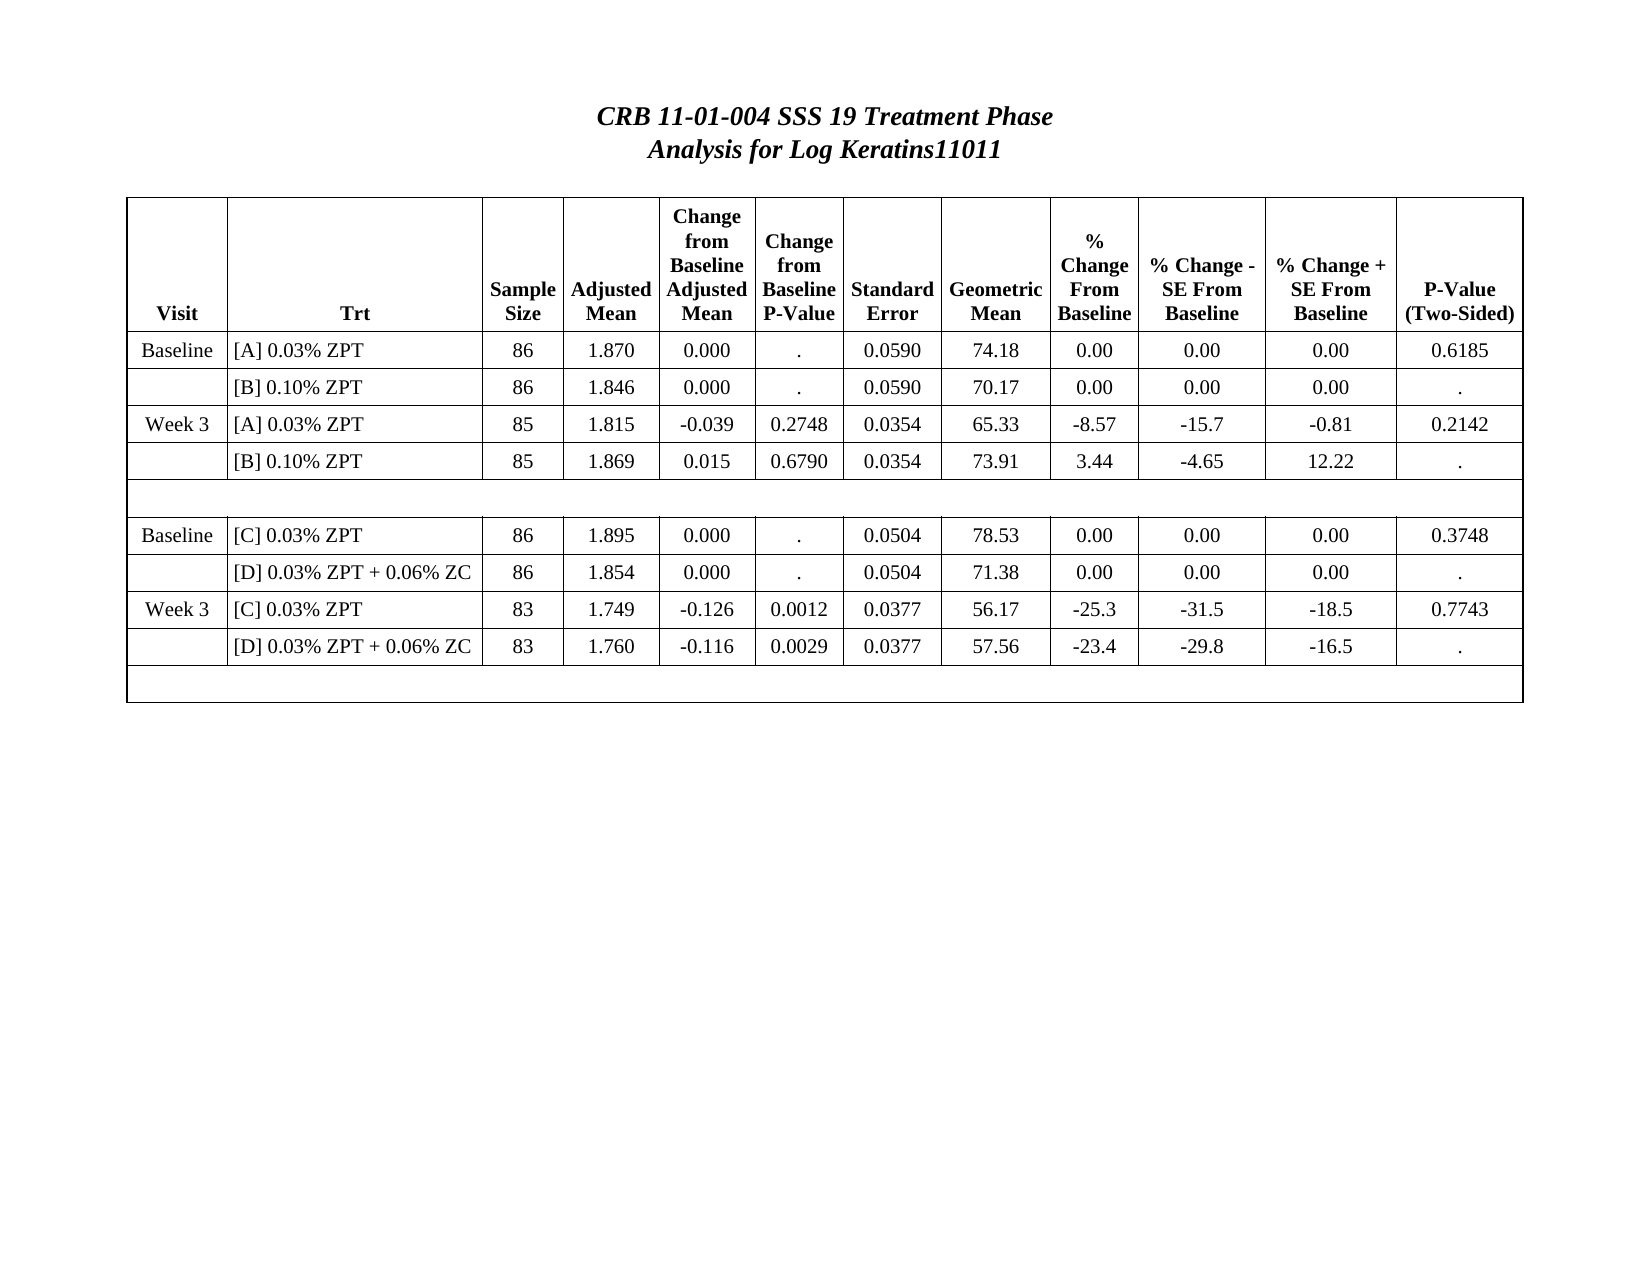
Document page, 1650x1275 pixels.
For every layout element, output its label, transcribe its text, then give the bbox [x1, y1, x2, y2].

table_cell 65.33 [942, 406, 1050, 442]
table_cell . [1397, 369, 1522, 405]
table_cell [128, 443, 227, 479]
table_cell 0.0354 [844, 406, 941, 442]
table_cell 0.00 [1139, 555, 1265, 591]
table_cell -29.8 [1139, 629, 1265, 665]
table_cell 83 [483, 592, 563, 628]
table_cell [B] 0.10% ZPT [228, 369, 482, 405]
table_cell 0.0590 [844, 332, 941, 368]
table_cell . [756, 518, 843, 553]
text Analysis for Log Keratins11011 [37, 133, 1612, 164]
table_cell 0.00 [1051, 555, 1138, 591]
table_cell 0.00 [1139, 369, 1265, 405]
table_cell [128, 480, 1522, 516]
table_cell 0.0354 [844, 443, 941, 479]
table_cell [128, 555, 227, 591]
table_cell -0.116 [660, 629, 755, 665]
table_header % Change + SE From Baseline [1266, 198, 1396, 331]
table_cell 0.00 [1139, 332, 1265, 368]
table_cell 1.869 [564, 443, 659, 479]
table_cell Week 3 [128, 406, 227, 442]
table_cell [B] 0.10% ZPT [228, 443, 482, 479]
table_cell 0.7743 [1397, 592, 1522, 628]
table_header % Change - SE From Baseline [1139, 198, 1265, 331]
table_cell . [1397, 555, 1522, 591]
table_cell 0.000 [660, 555, 755, 591]
table_cell 71.38 [942, 555, 1050, 591]
table_cell 86 [483, 332, 563, 368]
table_cell 0.0377 [844, 629, 941, 665]
table_cell -18.5 [1266, 592, 1396, 628]
table_header Geometric Mean [942, 198, 1050, 331]
table_cell [128, 369, 227, 405]
table_header Change from Baseline P-Value [756, 198, 843, 331]
table_cell 1.846 [564, 369, 659, 405]
table_cell Baseline [128, 332, 227, 368]
table_cell 78.53 [942, 518, 1050, 553]
table_cell [128, 629, 227, 665]
table_cell 0.6790 [756, 443, 843, 479]
table_cell 0.2748 [756, 406, 843, 442]
table_cell . [756, 369, 843, 405]
table_cell 86 [483, 555, 563, 591]
table_cell 1.815 [564, 406, 659, 442]
table_cell 0.3748 [1397, 518, 1522, 553]
table_cell [128, 666, 1522, 702]
table_cell 74.18 [942, 332, 1050, 368]
table_cell 57.56 [942, 629, 1050, 665]
table_cell 0.0504 [844, 555, 941, 591]
table_header Standard Error [844, 198, 941, 331]
table_cell . [1397, 443, 1522, 479]
table_cell 0.0012 [756, 592, 843, 628]
table_cell 85 [483, 443, 563, 479]
table_cell -31.5 [1139, 592, 1265, 628]
table_cell 1.895 [564, 518, 659, 553]
table_cell 0.015 [660, 443, 755, 479]
table_cell 0.00 [1266, 369, 1396, 405]
table_cell 56.17 [942, 592, 1050, 628]
table_cell Baseline [128, 518, 227, 553]
table_cell 0.0029 [756, 629, 843, 665]
table_cell 0.00 [1139, 518, 1265, 553]
table_cell -8.57 [1051, 406, 1138, 442]
table_cell [A] 0.03% ZPT [228, 332, 482, 368]
table_header % Change From Baseline [1051, 198, 1138, 331]
table_cell 0.000 [660, 518, 755, 553]
table_cell [C] 0.03% ZPT [228, 592, 482, 628]
table_cell 86 [483, 518, 563, 553]
table_header Trt [228, 198, 482, 331]
table_cell 70.17 [942, 369, 1050, 405]
table_header Visit [128, 198, 227, 331]
table_cell [D] 0.03% ZPT + 0.06% ZC [228, 629, 482, 665]
table_cell 0.00 [1051, 518, 1138, 553]
table_cell 0.6185 [1397, 332, 1522, 368]
table_cell 73.91 [942, 443, 1050, 479]
table_cell 0.2142 [1397, 406, 1522, 442]
table_cell 3.44 [1051, 443, 1138, 479]
table_cell [A] 0.03% ZPT [228, 406, 482, 442]
table_cell -25.3 [1051, 592, 1138, 628]
table_cell 1.870 [564, 332, 659, 368]
table_cell 0.00 [1266, 555, 1396, 591]
table_cell -0.039 [660, 406, 755, 442]
table_cell Week 3 [128, 592, 227, 628]
table_cell 86 [483, 369, 563, 405]
table_header Sample Size [483, 198, 563, 331]
table_cell 0.00 [1266, 332, 1396, 368]
table_cell -15.7 [1139, 406, 1265, 442]
table_header Change from Baseline Adjusted Mean [660, 198, 755, 331]
table_cell 0.00 [1051, 332, 1138, 368]
table_cell . [756, 332, 843, 368]
table_cell 1.749 [564, 592, 659, 628]
table_cell -0.81 [1266, 406, 1396, 442]
table_cell [C] 0.03% ZPT [228, 518, 482, 553]
table_cell -23.4 [1051, 629, 1138, 665]
table_cell . [756, 555, 843, 591]
table_cell -16.5 [1266, 629, 1396, 665]
table_cell -0.126 [660, 592, 755, 628]
table_header Adjusted Mean [564, 198, 659, 331]
table_cell 0.000 [660, 332, 755, 368]
table_cell 0.000 [660, 369, 755, 405]
table_cell 85 [483, 406, 563, 442]
table_cell 0.00 [1266, 518, 1396, 553]
table_cell 1.854 [564, 555, 659, 591]
table_cell 0.0504 [844, 518, 941, 553]
table_cell 12.22 [1266, 443, 1396, 479]
table_cell 83 [483, 629, 563, 665]
table_cell . [1397, 629, 1522, 665]
table_cell [D] 0.03% ZPT + 0.06% ZC [228, 555, 482, 591]
table_header P-Value (Two-Sided) [1397, 198, 1522, 331]
text CRB 11-01-004 SSS 19 Treatment Phase [37, 100, 1612, 131]
table_cell 0.0590 [844, 369, 941, 405]
table_cell 0.0377 [844, 592, 941, 628]
table_cell 1.760 [564, 629, 659, 665]
table_cell 0.00 [1051, 369, 1138, 405]
table_cell -4.65 [1139, 443, 1265, 479]
